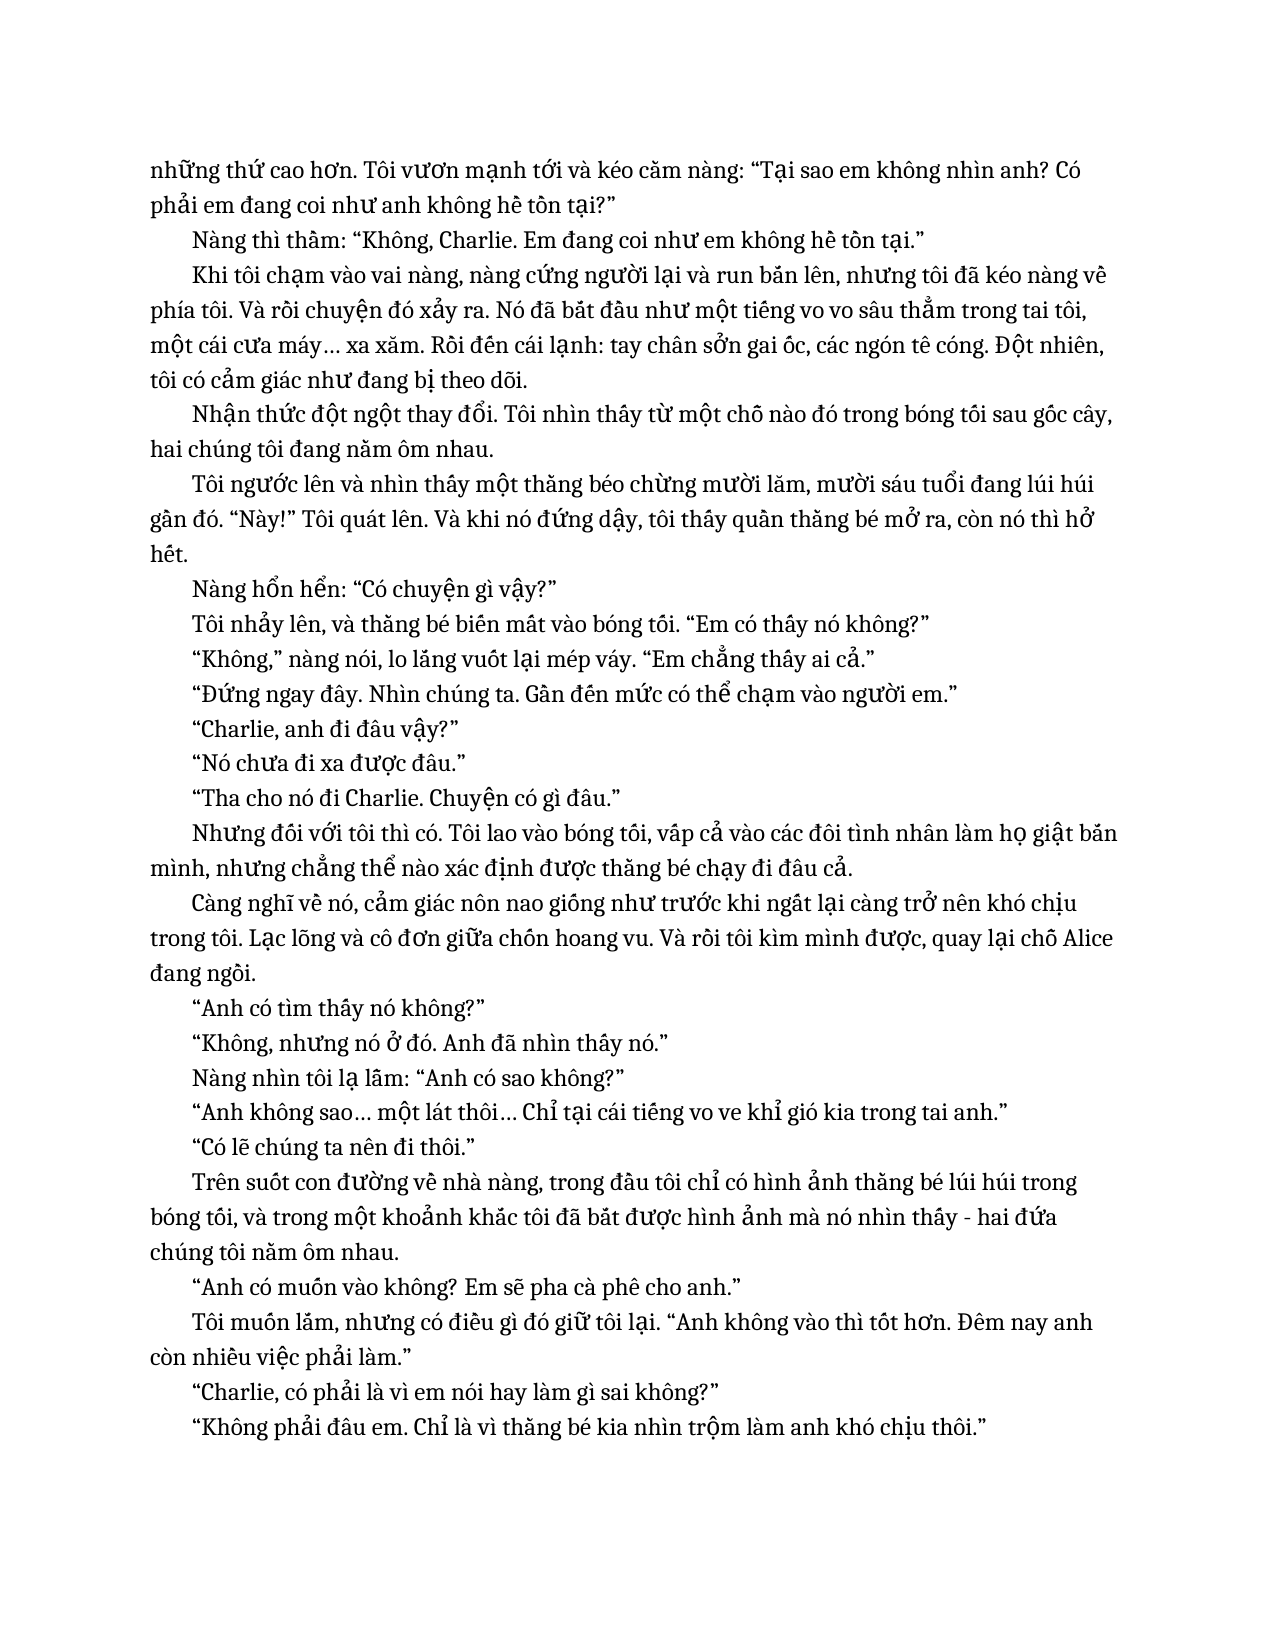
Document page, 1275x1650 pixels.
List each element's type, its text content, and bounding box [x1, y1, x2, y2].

text “Charlie, anh đi đâu vậy?” [150, 708, 1125, 743]
text Nàng nhìn tôi lạ lẫm: “Anh có sao không?” [150, 1057, 1125, 1092]
text “Có lẽ chúng ta nên đi thôi.” [150, 1127, 1125, 1162]
text Tôi nhảy lên, và thằng bé biến mất vào bóng tối. “Em có thấy nó không?” [150, 604, 1125, 638]
text Tôi muốn lắm, nhưng có điều gì đó giữ tôi lại. “Anh không vào thì tốt hơn. Đêm nay anh còn nhiều việc phải làm.” [150, 1302, 1125, 1371]
text Nhưng đối với tôi thì có. Tôi lao vào bóng tối, vấp cả vào các đôi tình nhân làm họ giật bắn mình, nhưng chẳng thể nào xác định được thằng bé chạy đi đâu cả. [150, 813, 1125, 883]
text Nhận thức đột ngột thay đổi. Tôi nhìn thấy từ một chỗ nào đó trong bóng tối sau gốc cây, hai chúng tôi đang nằm ôm nhau. [150, 394, 1125, 464]
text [150, 150, 1125, 220]
text “Tha cho nó đi Charlie. Chuyện có gì đâu.” [150, 778, 1125, 813]
text “Đứng ngay đây. Nhìn chúng ta. Gần đến mức có thể chạm vào người em.” [150, 673, 1125, 708]
text “Anh không sao… một lát thôi… Chỉ tại cái tiếng vo ve khỉ gió kia trong tai anh.” [150, 1092, 1125, 1127]
text Trên suốt con đường về nhà nàng, trong đầu tôi chỉ có hình ảnh thằng bé lúi húi trong bóng tối, và trong một khoảnh khắc tôi đã bắt được hình ảnh mà nó nhìn thấy - hai đứa chúng tôi nằm ôm nhau. [150, 1162, 1125, 1267]
text Nàng thì thầm: “Không, Charlie. Em đang coi như em không hề tồn tại.” [150, 220, 1125, 255]
text “Không,” nàng nói, lo lắng vuốt lại mép váy. “Em chẳng thấy ai cả.” [150, 638, 1125, 673]
text “Nó chưa đi xa được đâu.” [150, 743, 1125, 778]
text “Không, nhưng nó ở đó. Anh đã nhìn thấy nó.” [150, 1022, 1125, 1057]
text “Anh có tìm thấy nó không?” [150, 987, 1125, 1022]
text “Charlie, có phải là vì em nói hay làm gì sai không?” [150, 1371, 1125, 1406]
text “Không phải đâu em. Chỉ là vì thằng bé kia nhìn trộm làm anh khó chịu thôi.” [150, 1406, 1125, 1441]
text Khi tôi chạm vào vai nàng, nàng cứng người lại và run bắn lên, nhưng tôi đã kéo nàng về phía tôi. Và rồi chuyện đó xảy ra. Nó đã bắt đầu như một tiếng vo vo sâu thẳm trong tai tôi, một cái cưa máy… xa xăm. Rồi đến cái lạnh: tay chân sởn gai ốc, các ngón tê cóng. Đột nhiên, tôi có cảm giác như đang bị theo dõi. [150, 255, 1125, 394]
text “Anh có muốn vào không? Em sẽ pha cà phê cho anh.” [150, 1267, 1125, 1302]
text Nàng hổn hển: “Có chuyện gì vậy?” [150, 569, 1125, 604]
text Càng nghĩ về nó, cảm giác nôn nao giống như trước khi ngất lại càng trở nên khó chịu trong tôi. Lạc lõng và cô đơn giữa chốn hoang vu. Và rồi tôi kìm mình được, quay lại chỗ Alice đang ngồi. [150, 883, 1125, 987]
text Tôi ngước lên và nhìn thấy một thằng béo chừng mười lăm, mười sáu tuổi đang lúi húi gần đó. “Này!” Tôi quát lên. Và khi nó đứng dậy, tôi thấy quần thằng bé mở ra, còn nó thì hở hết. [150, 464, 1125, 569]
